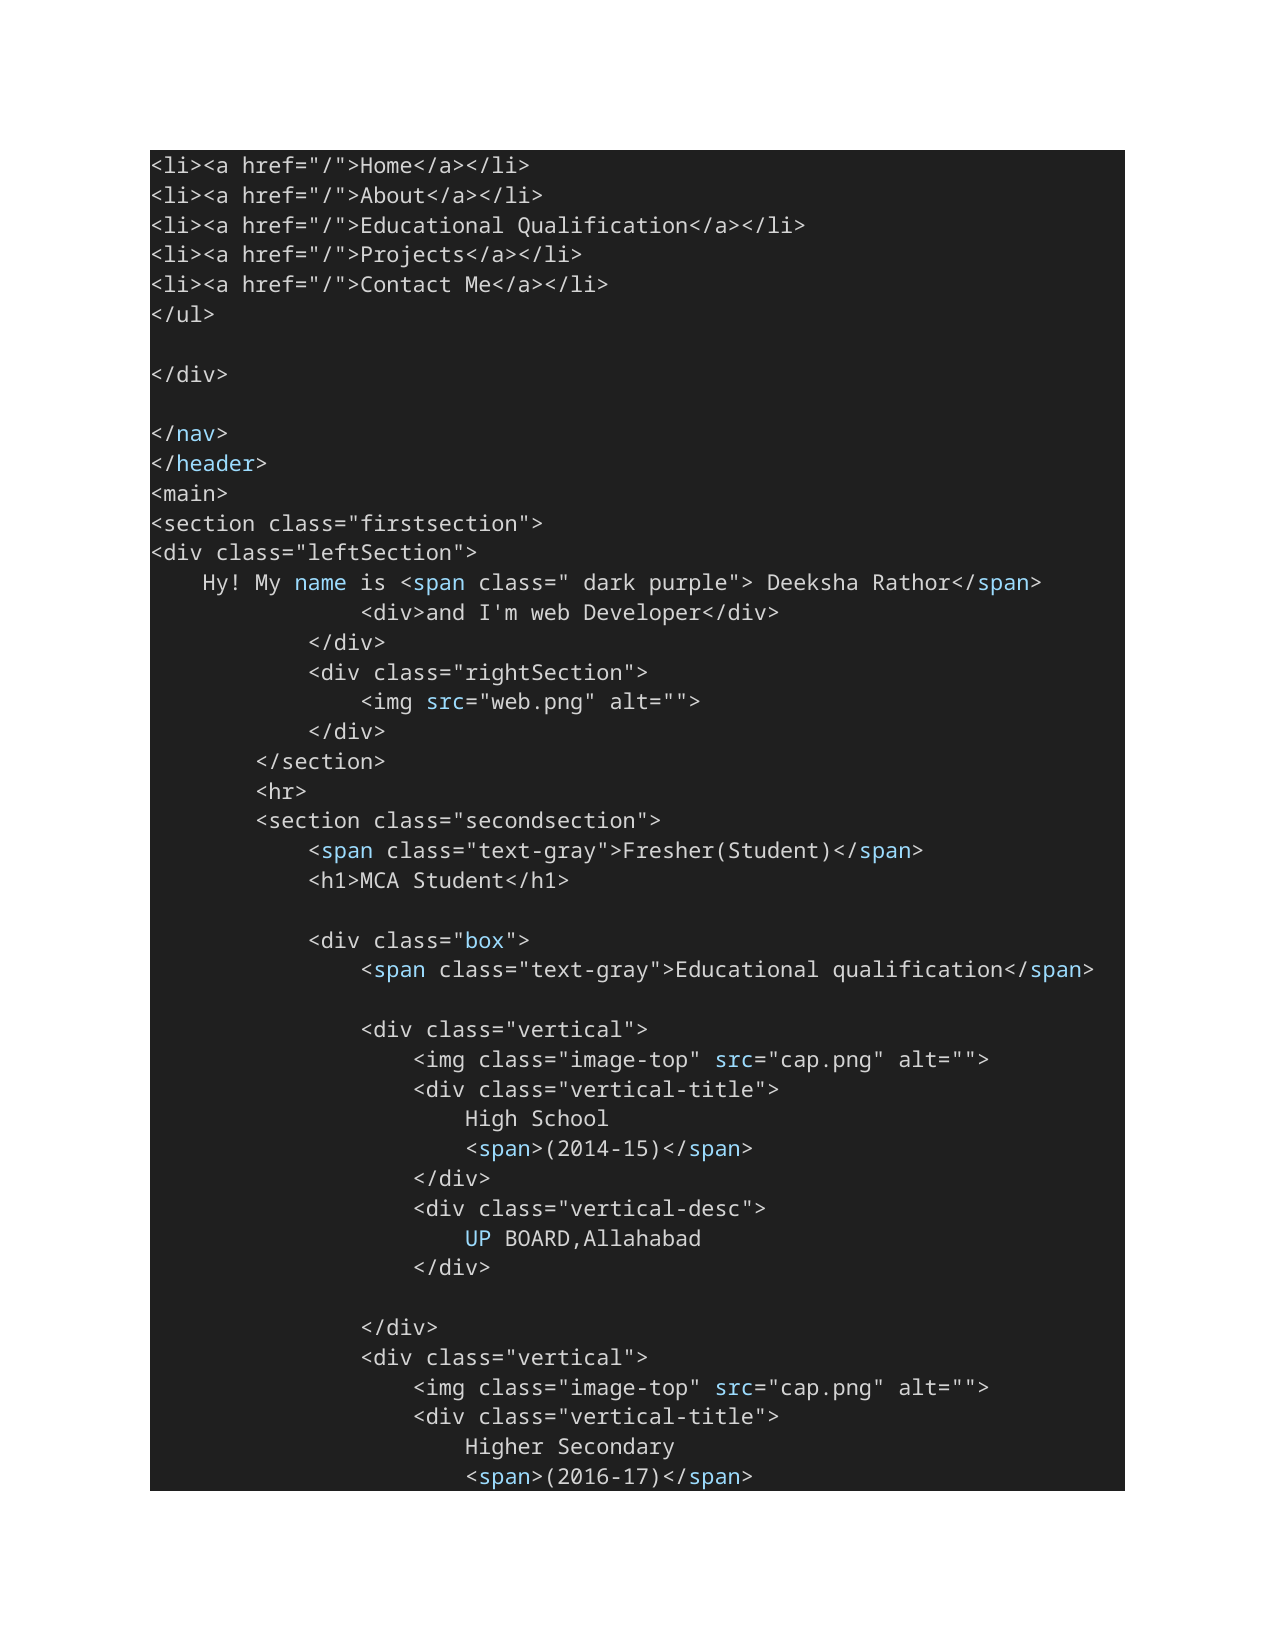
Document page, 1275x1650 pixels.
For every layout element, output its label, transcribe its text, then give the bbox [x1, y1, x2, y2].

text </div> [150, 358, 1125, 388]
text <div class="vertical"> [150, 1342, 1125, 1371]
text <hr> [150, 776, 1125, 805]
text </div> [150, 1163, 1125, 1193]
text UP BOARD,Allahabad [150, 1222, 1125, 1252]
text <li><a href="/">Educational Qualification</a></li> [150, 209, 1125, 239]
text <li><a href="/">Home</a></li> [150, 150, 1125, 180]
text <div class="leftSection"> [150, 537, 1125, 567]
text </ul> [150, 299, 1125, 329]
text <li><a href="/">Projects</a></li> [150, 239, 1125, 269]
text <div class="box"> [150, 924, 1125, 954]
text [150, 1371, 1125, 1401]
text <span>(2016-17)</span> [150, 1461, 1125, 1491]
text <div>and I'm web Developer</div> [150, 597, 1125, 627]
text <span class="text-gray">Fresher(Student)</span> [150, 835, 1125, 865]
text </div> [150, 627, 1125, 656]
text <div class="vertical-title"> [150, 1401, 1125, 1431]
text <span class="text-gray">Educational qualification</span> [150, 954, 1125, 984]
text </section> [150, 746, 1125, 776]
text <div class="vertical"> [150, 1014, 1125, 1044]
text <section class="firstsection"> [150, 507, 1125, 537]
text </div> [150, 1312, 1125, 1342]
text <div class="vertical-desc"> [150, 1193, 1125, 1222]
text </div> [150, 1252, 1125, 1282]
text </header> [150, 448, 1125, 478]
text <li><a href="/">About</a></li> [150, 180, 1125, 209]
text <section class="secondsection"> [150, 805, 1125, 835]
text <div class="rightSection"> [150, 656, 1125, 686]
text <h1>MCA Student</h1> [150, 865, 1125, 895]
text <img src="web.png" alt=""> [150, 686, 1125, 716]
text <span>(2014-15)</span> [150, 1133, 1125, 1163]
text <div class="vertical-title"> [150, 1073, 1125, 1103]
text <img class="image-top" src="cap.png" alt=""> [150, 1044, 1125, 1073]
text </div> [150, 716, 1125, 746]
text <main> [150, 478, 1125, 507]
text </nav> [150, 418, 1125, 448]
text High School [150, 1103, 1125, 1133]
text Higher Secondary [150, 1431, 1125, 1461]
text Hy! My name is <span class=" dark purple"> Deeksha Rathor</span> [150, 567, 1125, 597]
text <li><a href="/">Contact Me</a></li> [150, 269, 1125, 299]
